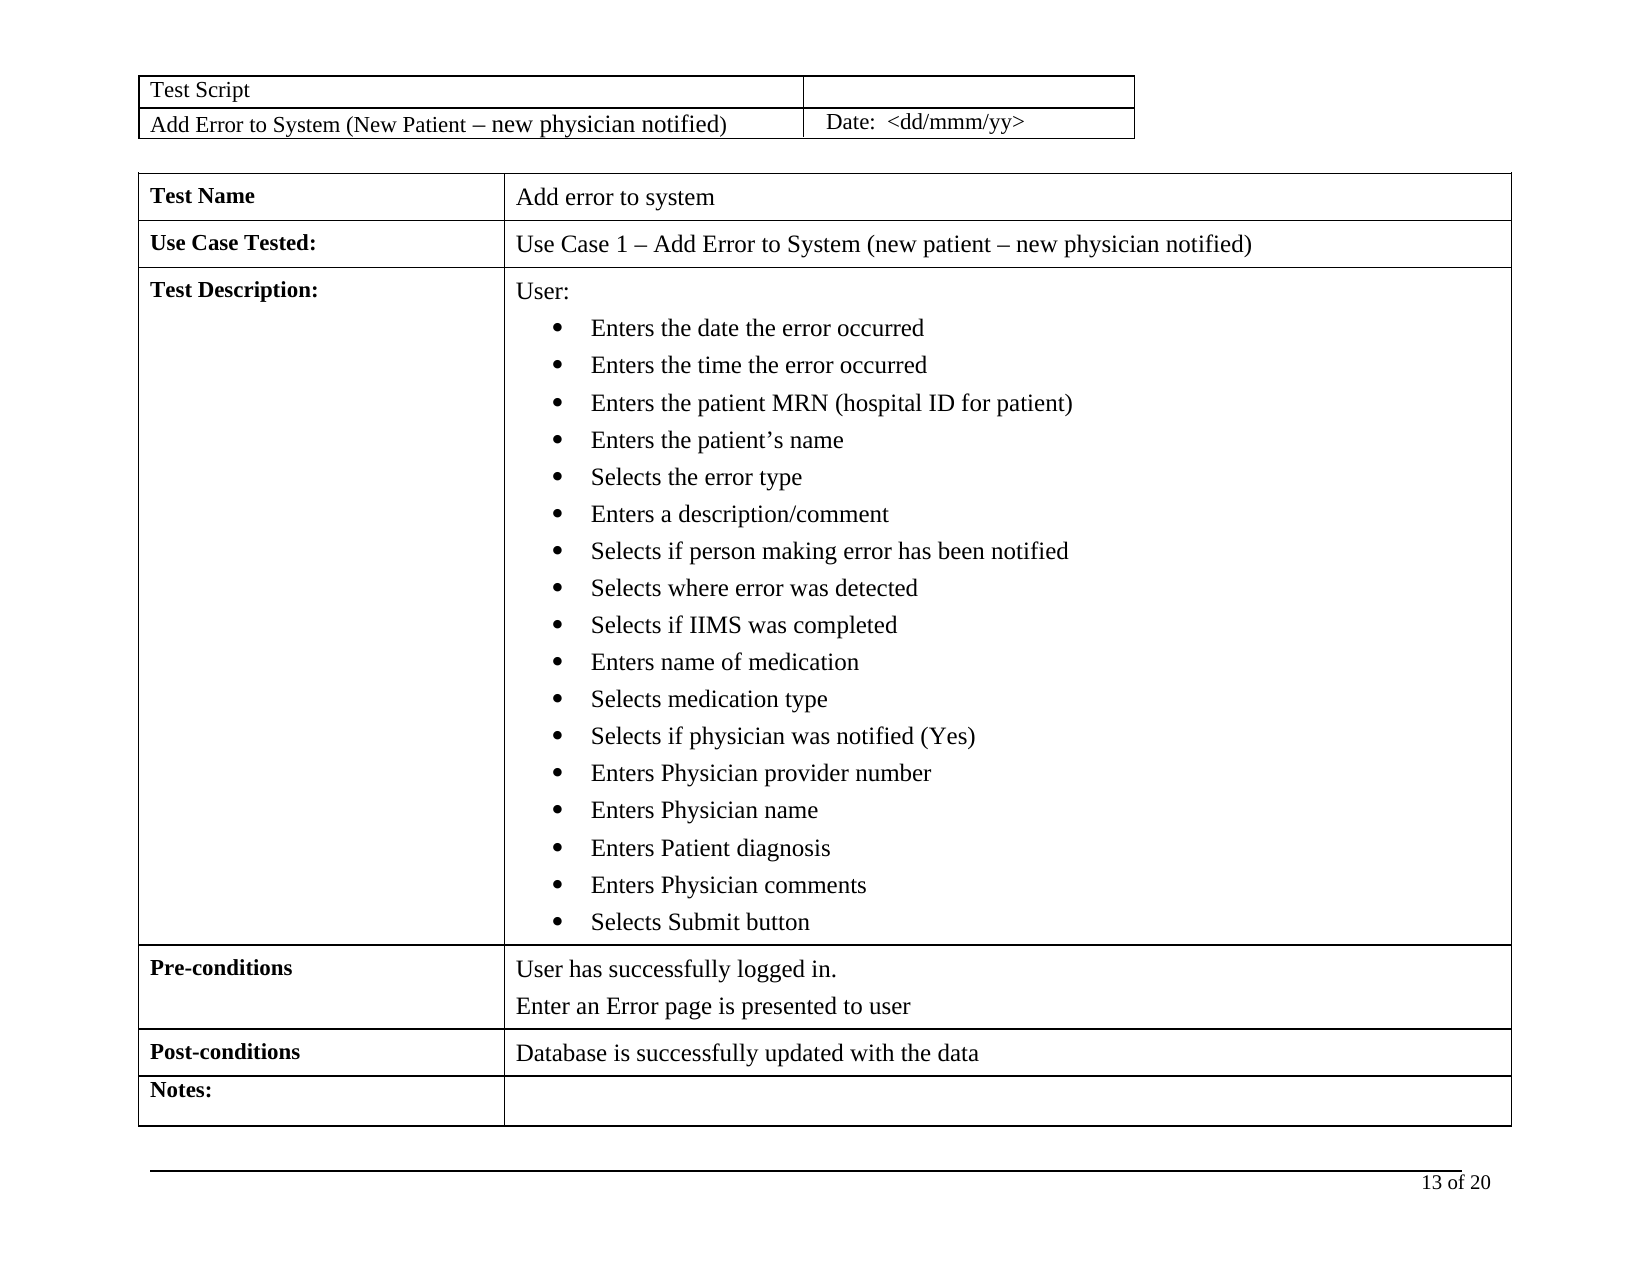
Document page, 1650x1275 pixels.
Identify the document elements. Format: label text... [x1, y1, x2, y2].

table_header Test Name [139, 174, 504, 219]
table_header Add error to system [505, 174, 1511, 219]
table_cell Use Case Tested: [139, 221, 504, 266]
table_cell Test Description: [139, 268, 504, 944]
table_cell Use Case 1 – Add Error to System (new patient – new physician notified) [505, 221, 1511, 266]
table_cell Database is successfully updated with the data [505, 1030, 1511, 1075]
table_cell Notes: [139, 1077, 504, 1125]
table_cell Pre-conditions [139, 946, 504, 1028]
table_cell [505, 1077, 1511, 1125]
table_cell Post-conditions [139, 1030, 504, 1075]
table_cell User has successfully logged in. Enter an Error page is presented to user [505, 946, 1511, 1028]
